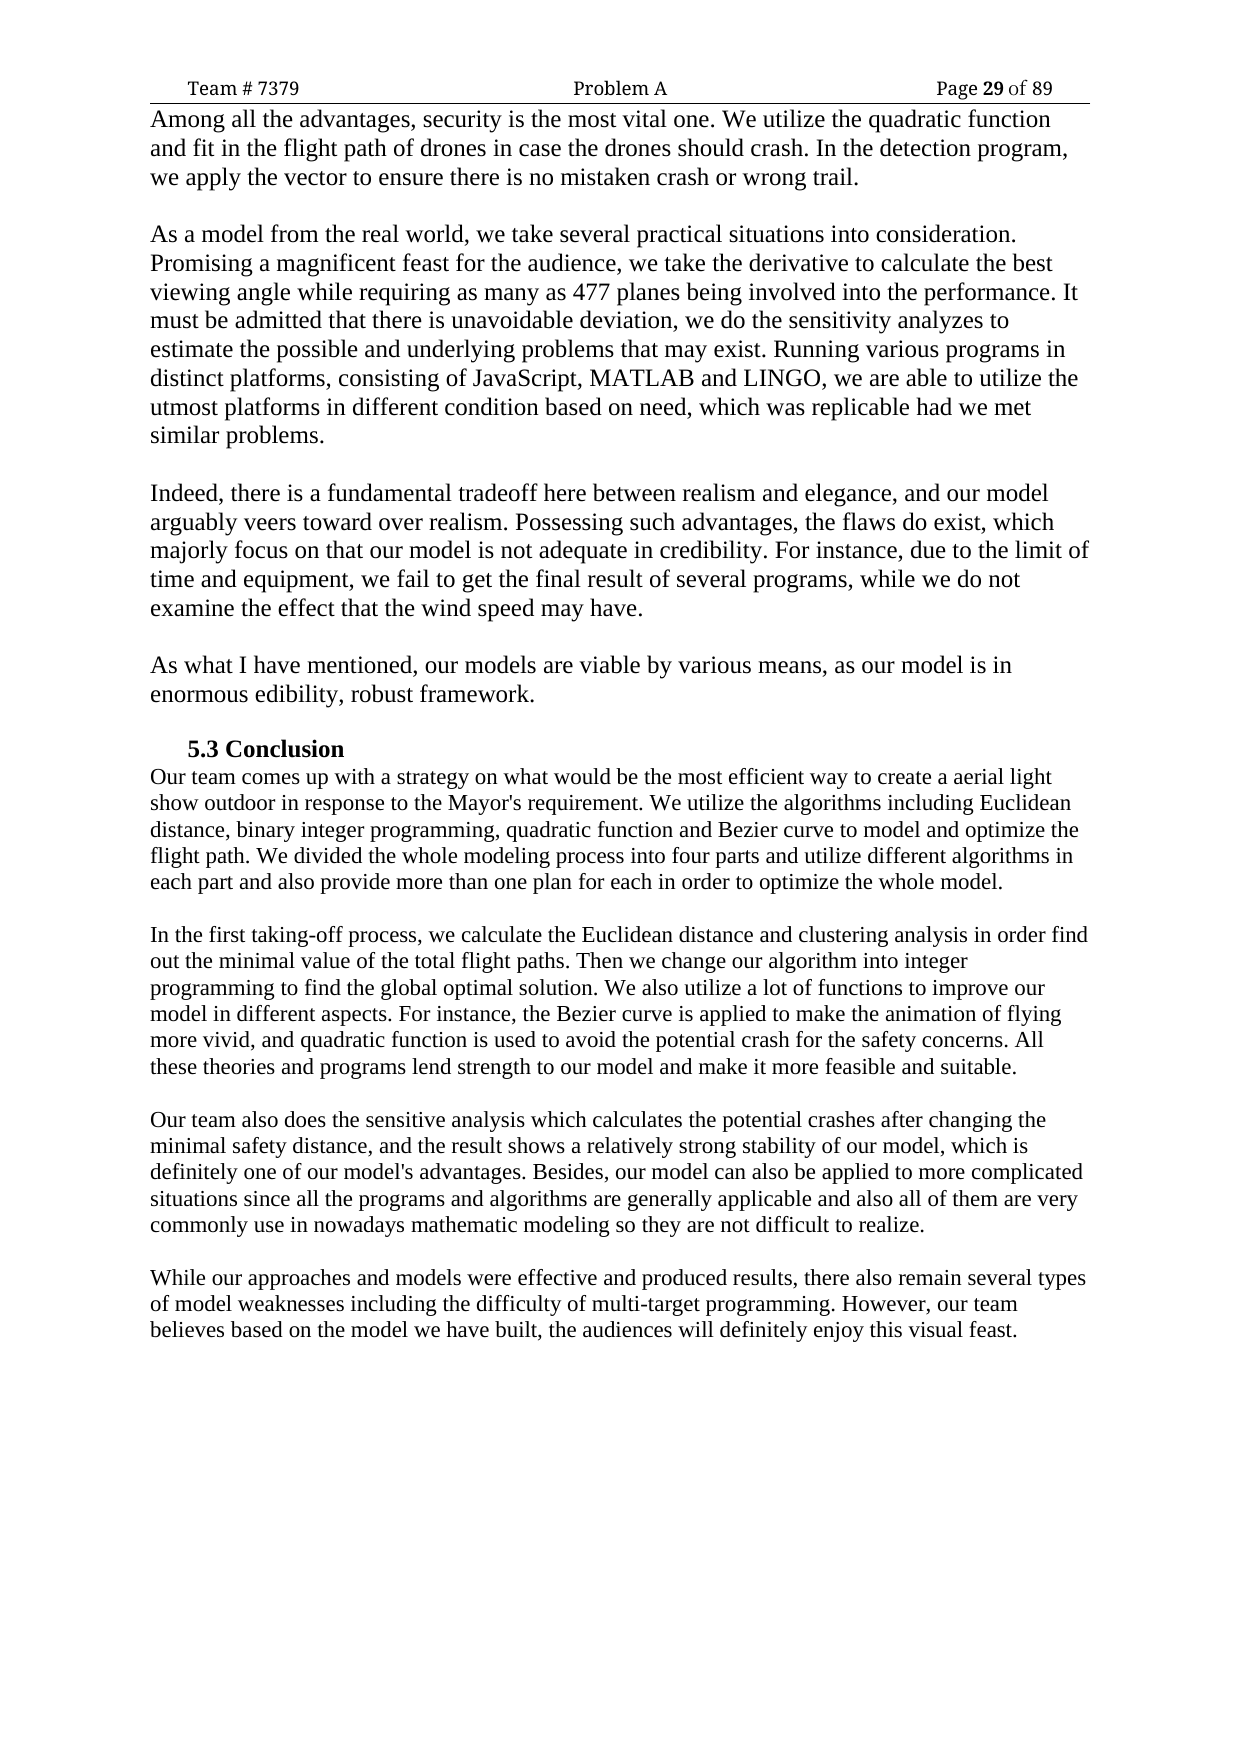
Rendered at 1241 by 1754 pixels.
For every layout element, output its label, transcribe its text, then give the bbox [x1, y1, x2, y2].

text Our team also does the sensitive analysis which calculates the potential crashes after changing the minimal safety distance, and the result shows a relatively strong stability of our model, which is definitely one of our model's advantages. Besides, our model can also be applied to more complicated situations since all the programs and algorithms are generally applicable and also all of them are very commonly use in nowadays mathematic modeling so they are not difficult to realize. [150, 1106, 1090, 1237]
text In the first taking-off process, we calculate the Euclidean distance and clustering analysis in order find out the minimal value of the total flight paths. Then we change our algorithm into integer programming to find the global optimal solution. We also utilize a lot of functions to improve our model in different aspects. For instance, the Bezier curve is applied to make the animation of flying more vivid, and quadratic function is used to avoid the potential crash for the safety concerns. All these theories and programs lend strength to our model and make it more feasible and suitable. [150, 921, 1090, 1079]
text Our team comes up with a strategy on what would be the most efficient way to create a aerial light show outdoor in response to the Mayor's requirement. We utilize the algorithms including Euclidean distance, binary integer programming, quadratic function and Bezier curve to model and optimize the flight path. We divided the whole modeling process into four parts and utilize different algorithms in each part and also provide more than one plan for each in order to optimize the whole model. [150, 763, 1090, 895]
text As a model from the real world, we take several practical situations into consideration. Promising a magnificent feast for the audience, we take the derivative to calculate the best viewing angle while requiring as many as 477 planes being involved into the performance. It must be admitted that there is unavoidable deviation, we do the sensitivity analyzes to estimate the possible and underlying problems that may exist. Running various programs in distinct platforms, consisting of JavaScript, MATLAB and LINGO, we are able to utilize the utmost platforms in different condition based on need, which was replicable had we met similar problems. [150, 219, 1090, 449]
text As what I have mentioned, our models are viable by various means, as our model is in enormous edibility, robust framework. [150, 650, 1090, 708]
list Conclusion [187, 734, 1090, 763]
text While our approaches and models were effective and produced results, there also remain several types of model weaknesses including the difficulty of multi-target programming. However, our team believes based on the model we have built, the audiences will definitely enjoy this visual feast. [150, 1264, 1090, 1343]
text Among all the advantages, security is the most vital one. We utilize the quadratic function and fit in the flight path of drones in case the drones should crash. In the detection program, we apply the vector to ensure there is no mistaken crash or wrong trail. [150, 104, 1090, 190]
text Indeed, there is a fundamental tradeoff here between realism and elegance, and our model arguably veers toward over realism. Possessing such advantages, the flaws do exist, which majorly focus on that our model is not adequate in credibility. For instance, due to the limit of time and equipment, we fail to get the final result of several programs, while we do not examine the effect that the wind speed may have. [150, 478, 1090, 622]
